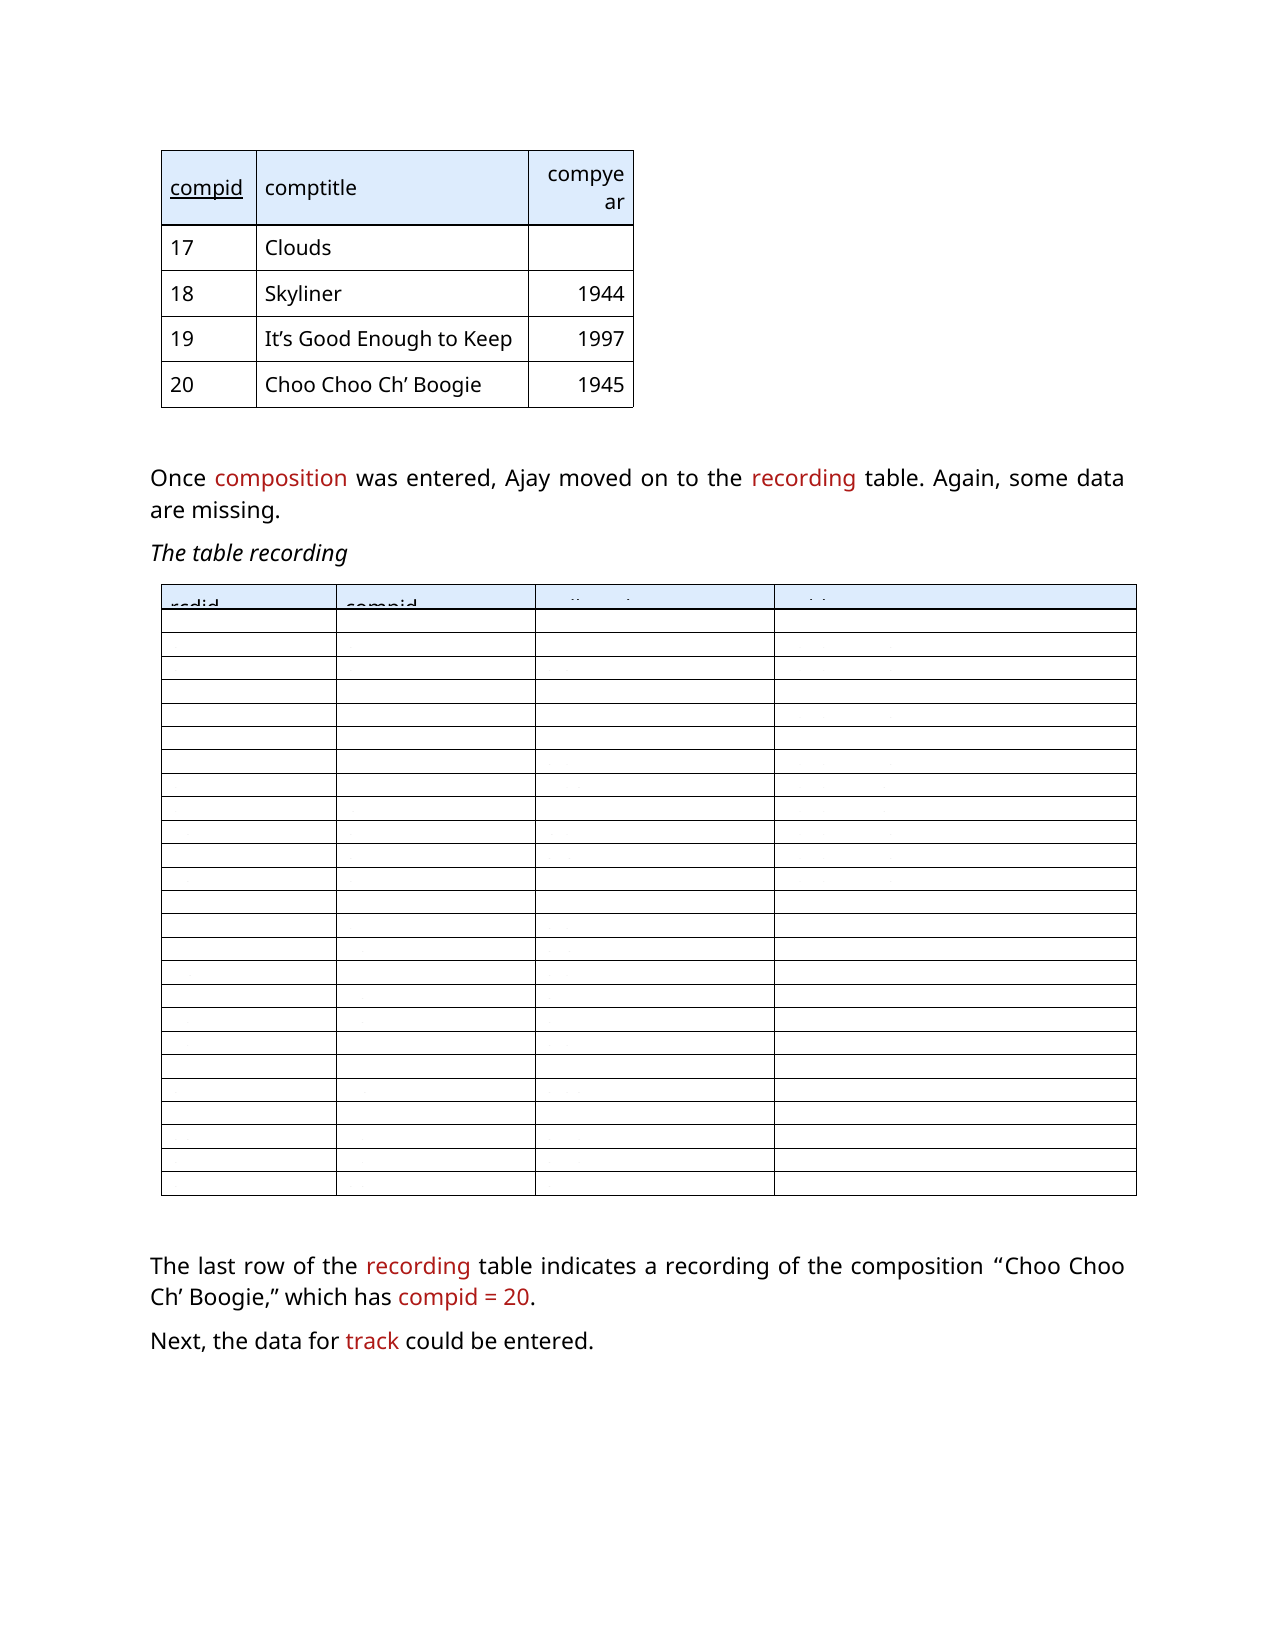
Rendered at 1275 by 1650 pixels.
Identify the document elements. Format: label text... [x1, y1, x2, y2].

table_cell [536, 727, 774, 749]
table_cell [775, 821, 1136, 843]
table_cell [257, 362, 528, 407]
text The table recording [150, 537, 1125, 568]
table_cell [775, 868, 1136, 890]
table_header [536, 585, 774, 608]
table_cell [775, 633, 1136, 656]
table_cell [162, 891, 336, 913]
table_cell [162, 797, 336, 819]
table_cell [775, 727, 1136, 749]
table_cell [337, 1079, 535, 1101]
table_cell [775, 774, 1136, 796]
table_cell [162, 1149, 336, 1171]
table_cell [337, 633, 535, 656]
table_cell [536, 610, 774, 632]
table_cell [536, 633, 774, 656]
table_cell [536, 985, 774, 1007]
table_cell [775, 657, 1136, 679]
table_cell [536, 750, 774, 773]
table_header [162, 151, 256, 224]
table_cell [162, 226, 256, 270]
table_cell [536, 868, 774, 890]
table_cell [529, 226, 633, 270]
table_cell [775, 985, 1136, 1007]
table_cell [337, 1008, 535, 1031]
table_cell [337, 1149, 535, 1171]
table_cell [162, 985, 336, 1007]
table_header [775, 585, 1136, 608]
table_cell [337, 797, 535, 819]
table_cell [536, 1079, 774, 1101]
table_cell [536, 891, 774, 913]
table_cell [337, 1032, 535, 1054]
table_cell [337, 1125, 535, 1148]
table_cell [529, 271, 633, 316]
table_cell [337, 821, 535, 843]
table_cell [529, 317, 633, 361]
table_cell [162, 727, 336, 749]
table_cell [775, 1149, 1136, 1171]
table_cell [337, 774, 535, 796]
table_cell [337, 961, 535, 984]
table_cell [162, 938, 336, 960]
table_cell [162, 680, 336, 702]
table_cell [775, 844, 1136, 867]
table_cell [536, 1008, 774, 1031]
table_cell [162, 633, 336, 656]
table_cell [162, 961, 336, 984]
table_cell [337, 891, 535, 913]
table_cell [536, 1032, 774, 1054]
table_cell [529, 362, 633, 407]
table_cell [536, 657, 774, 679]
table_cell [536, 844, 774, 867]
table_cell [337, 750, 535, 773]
text Once composition was entered, Ajay moved on to the recording table. Again, some data are missing. [150, 462, 1125, 525]
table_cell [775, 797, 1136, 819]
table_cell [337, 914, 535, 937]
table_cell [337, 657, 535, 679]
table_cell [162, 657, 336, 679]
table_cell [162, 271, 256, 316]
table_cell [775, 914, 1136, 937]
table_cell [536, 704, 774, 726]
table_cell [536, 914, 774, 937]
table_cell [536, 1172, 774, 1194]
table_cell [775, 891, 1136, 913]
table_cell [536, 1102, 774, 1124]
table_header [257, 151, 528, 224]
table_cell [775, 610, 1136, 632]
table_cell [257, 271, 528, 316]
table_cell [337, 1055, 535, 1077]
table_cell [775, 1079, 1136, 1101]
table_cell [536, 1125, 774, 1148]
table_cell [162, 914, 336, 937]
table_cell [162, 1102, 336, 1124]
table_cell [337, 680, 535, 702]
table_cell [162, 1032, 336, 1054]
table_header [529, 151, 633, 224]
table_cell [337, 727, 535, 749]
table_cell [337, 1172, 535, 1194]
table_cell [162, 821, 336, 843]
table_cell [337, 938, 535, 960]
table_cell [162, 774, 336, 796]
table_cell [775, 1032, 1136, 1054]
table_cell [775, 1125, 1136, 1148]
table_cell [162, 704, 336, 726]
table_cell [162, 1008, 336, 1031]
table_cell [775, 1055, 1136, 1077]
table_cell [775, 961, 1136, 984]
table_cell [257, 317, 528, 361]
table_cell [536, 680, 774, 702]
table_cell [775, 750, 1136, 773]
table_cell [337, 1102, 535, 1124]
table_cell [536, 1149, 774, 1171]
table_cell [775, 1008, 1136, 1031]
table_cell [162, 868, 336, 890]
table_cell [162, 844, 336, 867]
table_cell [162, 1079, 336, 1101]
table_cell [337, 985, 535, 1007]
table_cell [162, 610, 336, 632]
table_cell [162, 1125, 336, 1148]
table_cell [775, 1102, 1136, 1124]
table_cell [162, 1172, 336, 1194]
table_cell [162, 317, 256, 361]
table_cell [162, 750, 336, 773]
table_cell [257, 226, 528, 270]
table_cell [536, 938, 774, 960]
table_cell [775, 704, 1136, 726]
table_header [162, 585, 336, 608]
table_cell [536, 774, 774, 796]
text The last row of the recording table indicates a recording of the composition “Choo Choo Ch’ Boogie,” which has compid = 20. [150, 1250, 1125, 1312]
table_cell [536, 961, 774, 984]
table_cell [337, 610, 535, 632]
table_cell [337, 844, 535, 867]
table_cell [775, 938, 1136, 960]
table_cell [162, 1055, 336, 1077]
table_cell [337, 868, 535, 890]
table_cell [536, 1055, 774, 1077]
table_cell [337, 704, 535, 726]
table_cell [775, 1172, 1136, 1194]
text Next, the data for track could be entered. [150, 1325, 1125, 1356]
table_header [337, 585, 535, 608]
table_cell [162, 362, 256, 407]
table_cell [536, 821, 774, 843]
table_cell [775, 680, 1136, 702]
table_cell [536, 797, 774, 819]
